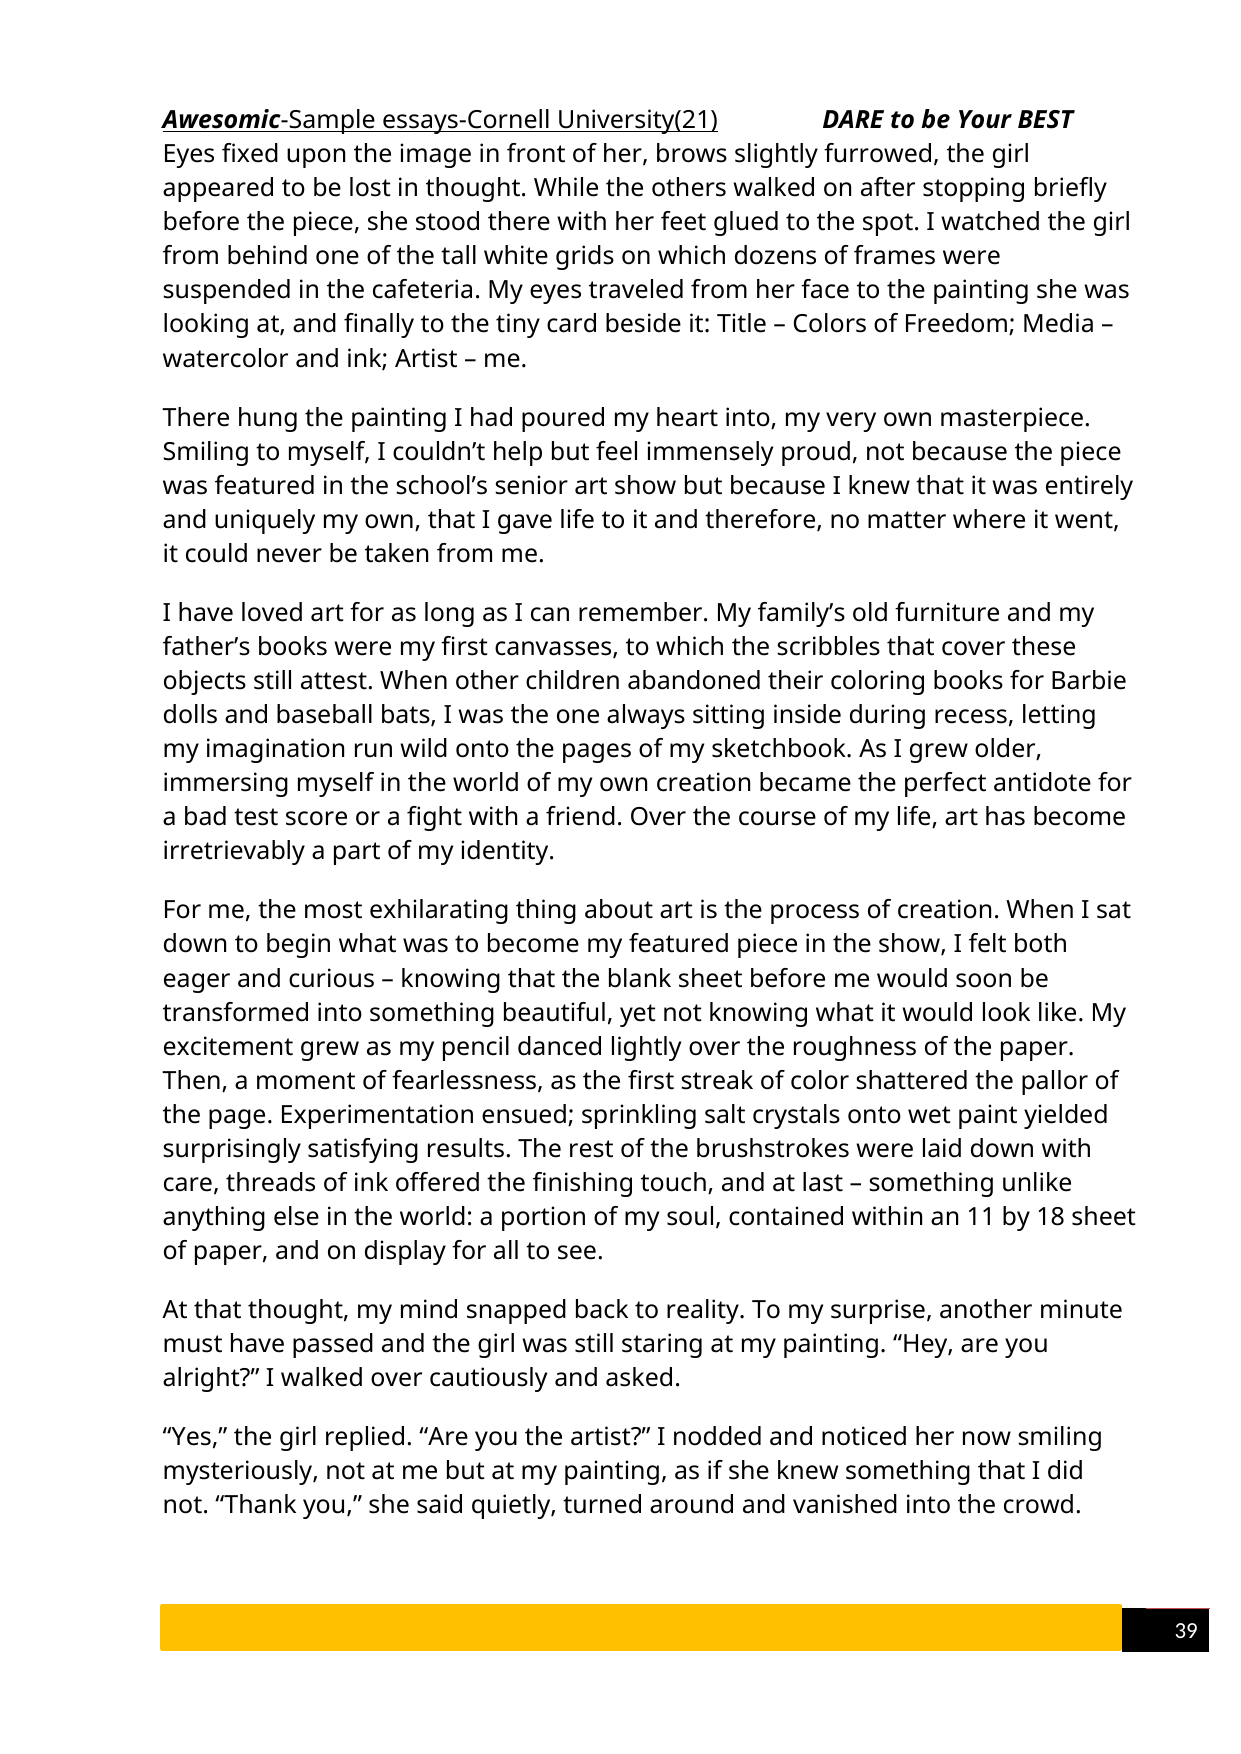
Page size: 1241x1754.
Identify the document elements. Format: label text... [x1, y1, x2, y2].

text At that thought, my mind snapped back to reality. To my surprise, another minute must have passed and the girl was still staring at my painting. “Hey, are you alright?” I walked over cautiously and asked. [162, 1292, 1137, 1394]
text There hung the painting I had poured my heart into, my very own masterpiece. Smiling to myself, I couldn’t help but feel immensely proud, not because the piece was featured in the school’s senior art show but because I knew that it was entirely and uniquely my own, that I gave life to it and therefore, no matter where it went, it could never be taken from me. [162, 399, 1137, 569]
text Eyes fixed upon the image in front of her, brows slightly furrowed, the girl appeared to be lost in thought. While the others walked on after stopping briefly before the piece, she stood there with her feet glued to the spot. I watched the girl from behind one of the tall white grids on which dozens of frames were suspended in the cafeteria. My eyes traveled from her face to the painting she was looking at, and finally to the tiny card beside it: Title – Colors of Freedom; Media – watercolor and ink; Artist – me. [162, 136, 1137, 374]
text For me, the most exhilarating thing about art is the process of creation. When I sat down to begin what was to become my featured piece in the show, I felt both eager and curious – knowing that the blank sheet before me would soon be transformed into something beautiful, yet not knowing what it would look like. My excitement grew as my pencil danced lightly over the roughness of the paper. Then, a moment of fearlessness, as the first streak of color shattered the pallor of the page. Experimentation ensued; sprinkling salt crystals onto wet paint yielded surprisingly satisfying results. The rest of the brushstrokes were laid down with care, threads of ink offered the finishing touch, and at last – something unlike anything else in the world: a portion of my soul, contained within an 11 by 18 sheet of paper, and on display for all to see. [162, 892, 1137, 1267]
text I have loved art for as long as I can remember. My family’s old furniture and my father’s books were my first canvasses, to which the scribbles that cover these objects still attest. When other children abandoned their coloring books for Barbie dolls and baseball bats, I was the one always sitting inside during recess, letting my imagination run wild onto the pages of my sketchbook. As I grew older, immersing myself in the world of my own creation became the perfect antidote for a bad test score or a fight with a friend. Over the course of my life, art has become irretrievably a part of my identity. [162, 594, 1137, 867]
text “Yes,” the girl replied. “Are you the artist?” I nodded and noticed her now smiling mysteriously, not at me but at my painting, as if she knew something that I did not. “Thank you,” she said quietly, turned around and vanished into the crowd. [162, 1419, 1137, 1521]
